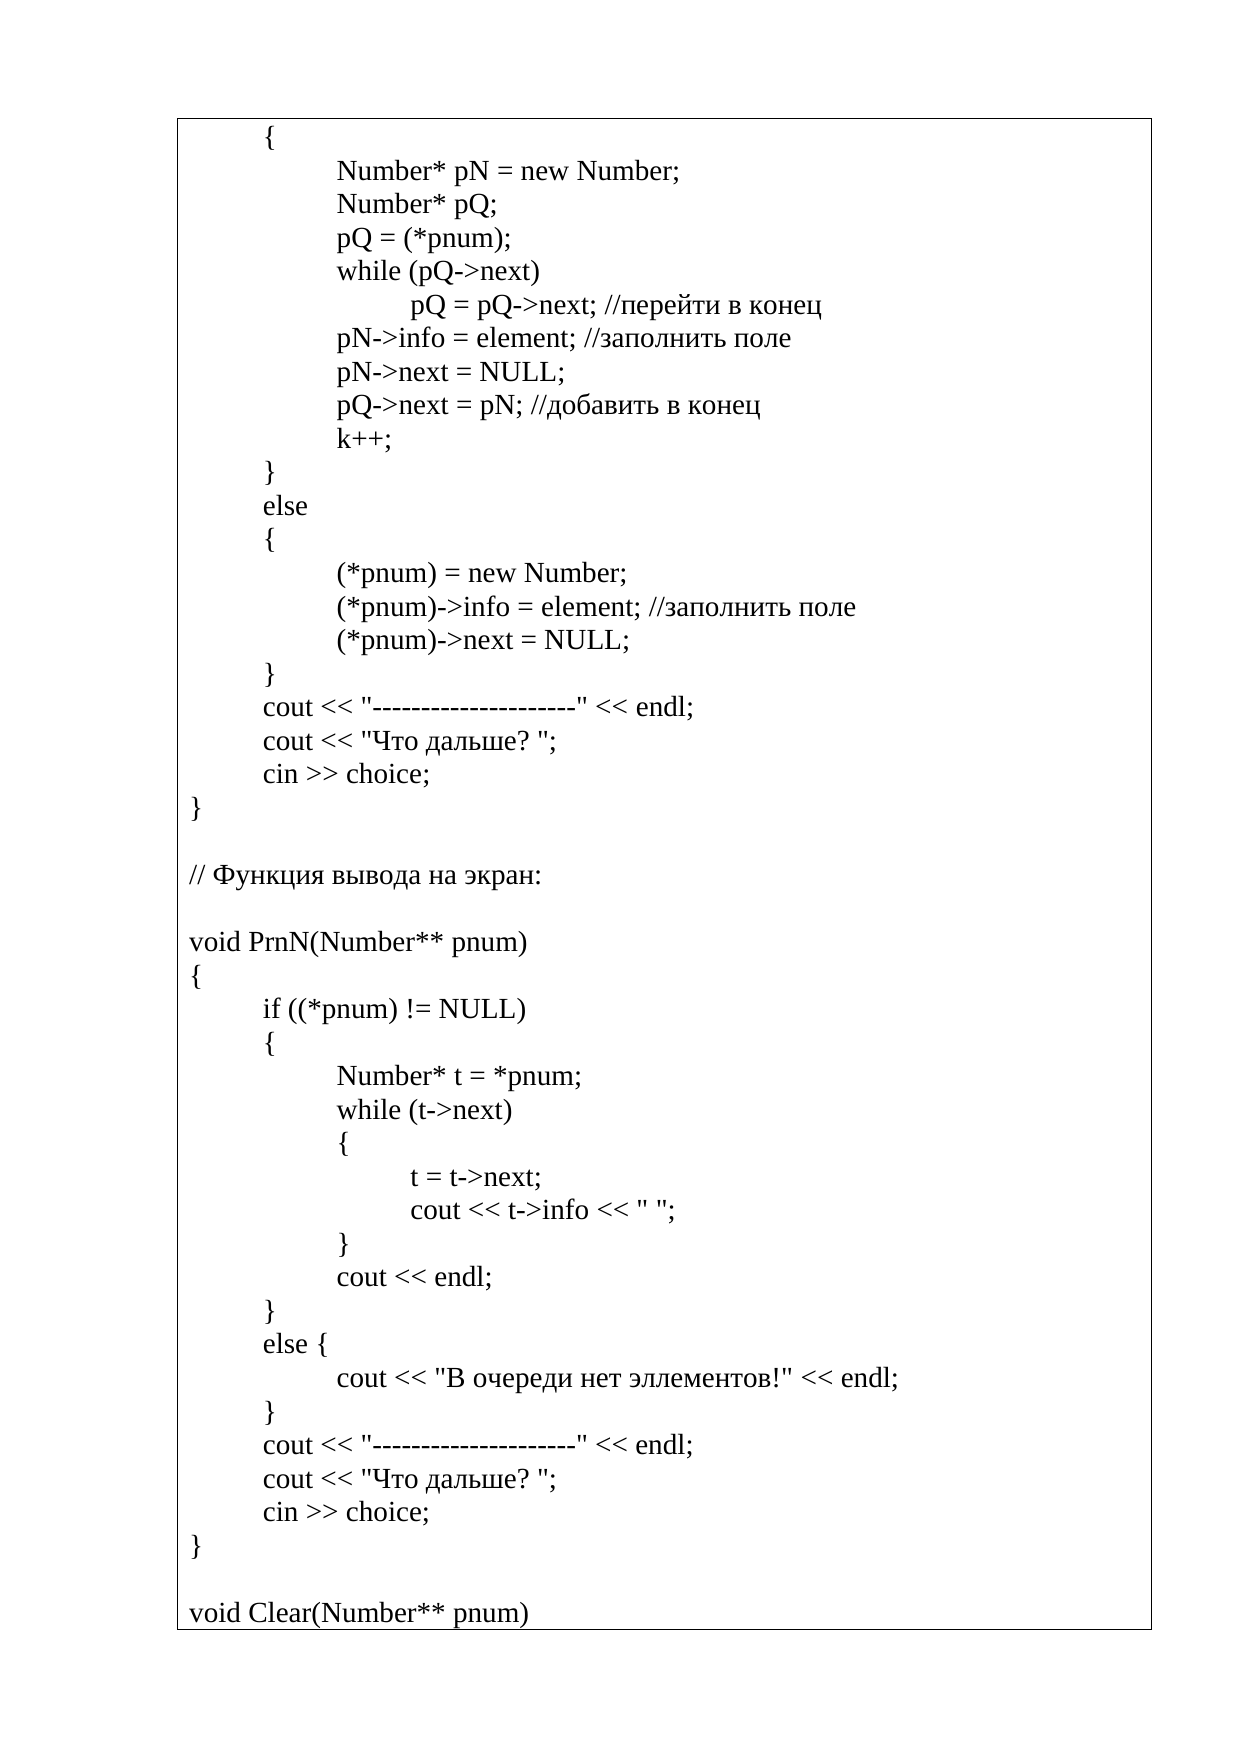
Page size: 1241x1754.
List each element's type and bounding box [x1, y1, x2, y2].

table_cell [178, 119, 1151, 1628]
